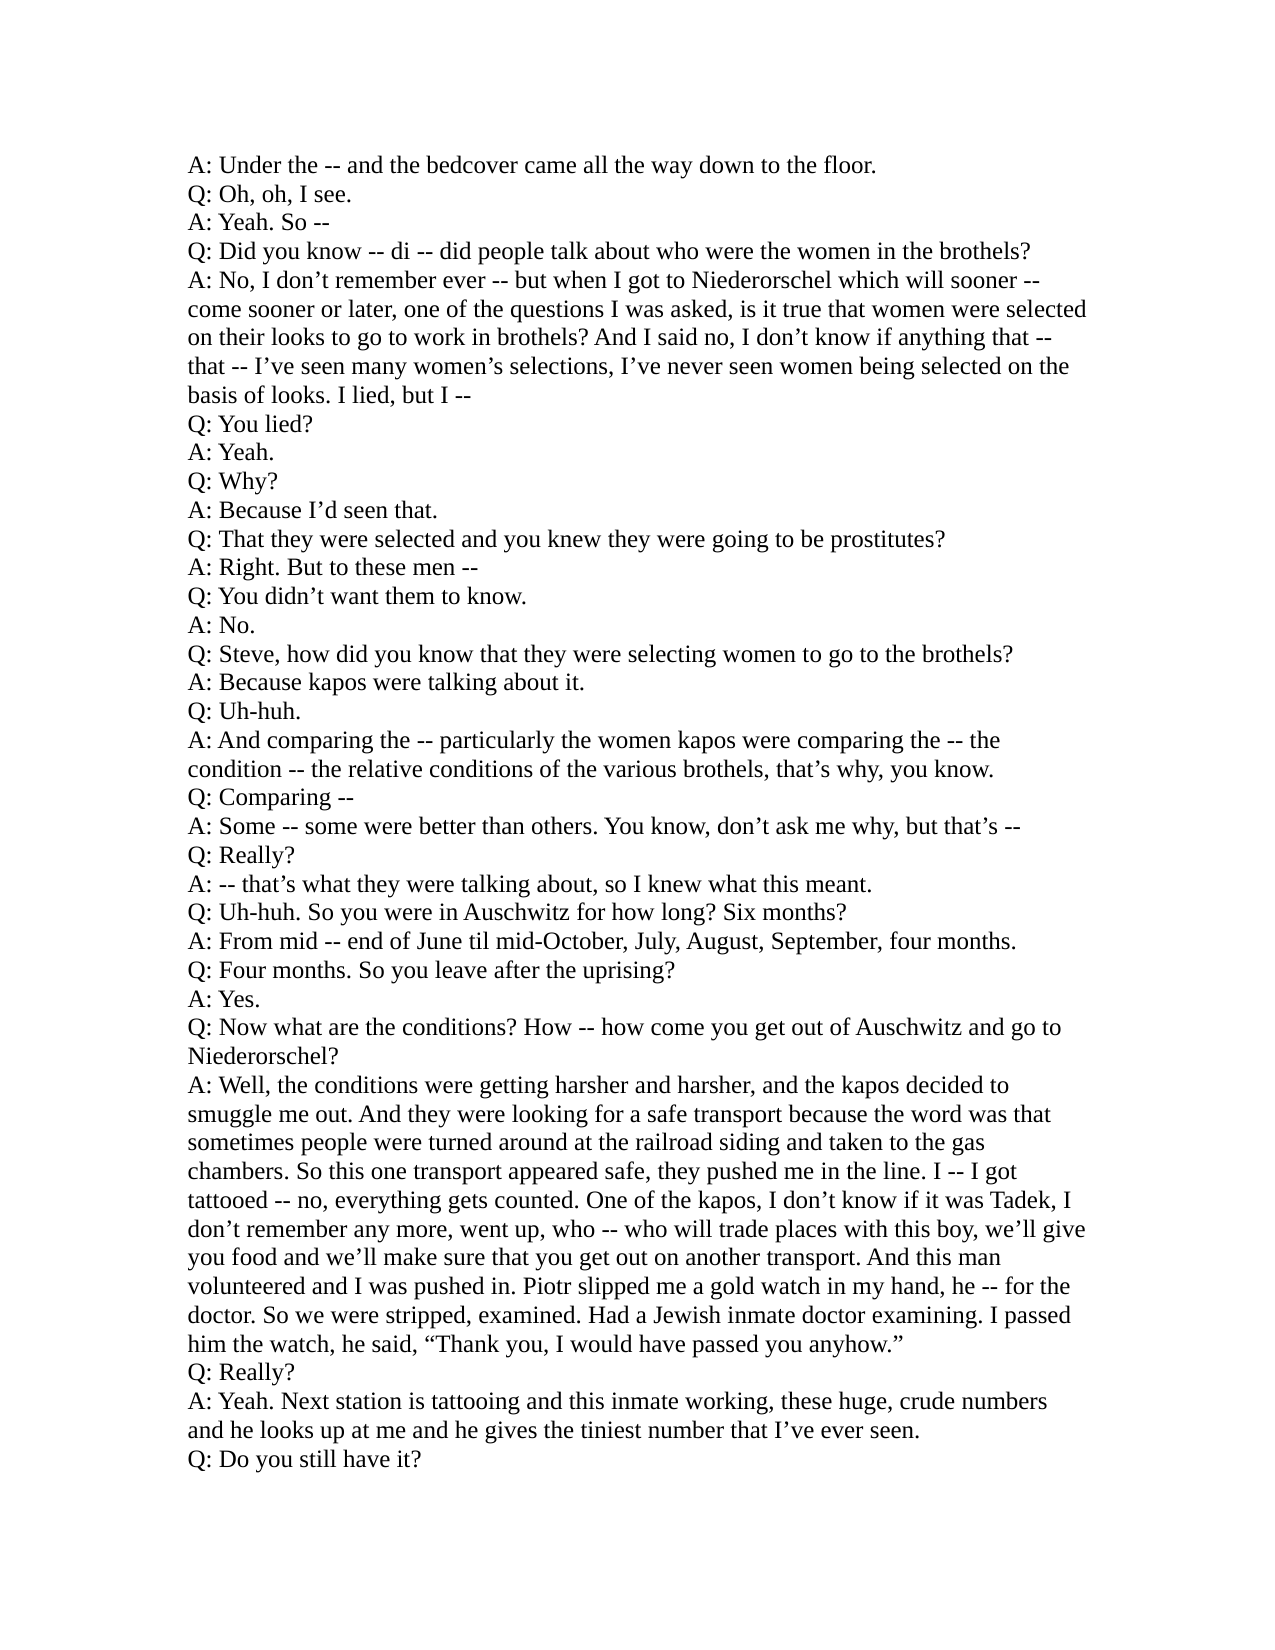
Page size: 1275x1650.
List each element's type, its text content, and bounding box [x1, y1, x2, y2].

text A: Yeah. [187, 466, 1087, 495]
text A: Because I’d seen that. [187, 524, 1087, 552]
text Q: Four months. So you leave after the uprising? [187, 984, 1087, 1012]
text Q: Now what are the conditions? How -- how come you get out of Auschwitz and go to Niederorschel? [187, 1041, 1087, 1099]
text Q: Really? [187, 869, 1087, 897]
text A: Under the -- and the bedcover came all the way down to the floor. [187, 179, 1087, 207]
text A: Yes. [187, 1012, 1087, 1041]
text Q: I see, I see. [187, 150, 1087, 179]
text Q: Really? [187, 1386, 1087, 1415]
text Q: Why? [187, 495, 1087, 524]
text A: Because kapos were talking about it. [187, 696, 1087, 725]
text Q: Comparing -- [187, 811, 1087, 840]
text A: Well, the conditions were getting harsher and harsher, and the kapos decided to smuggle me out. And they were looking for a safe transport because the word was that sometimes people were turned around at the railroad siding and taken to the gas chambers. So this one transport appeared safe, they pushed me in the line. I -- I got tattooed -- no, everything gets counted. One of the kapos, I don’t know if it was Tadek, I don’t remember any more, went up, who -- who will trade places with this boy, we’ll give you food and we’ll make sure that you get out on another transport. And this man volunteered and I was pushed in. Piotr slipped me a gold watch in my hand, he -- for the doctor. So we were stripped, examined. Had a Jewish inmate doctor examining. I passed him the watch, he said, “Thank you, I would have passed you anyhow.” [187, 1099, 1087, 1386]
text A: Yeah. So -- [187, 236, 1087, 265]
text A: No, I don’t remember ever -- but when I got to Niederorschel which will sooner -- come sooner or later, one of the questions I was asked, is it true that women were selected on their looks to go to work in brothels? And I said no, I don’t know if anything that -- that -- I’ve seen many women’s selections, I’ve never seen women being selected on the basis of looks. I lied, but I -- [187, 294, 1087, 437]
text Q: Oh, oh, I see. [187, 207, 1087, 236]
text A: No. [187, 639, 1087, 667]
text A: Yeah. Next station is tattooing and this inmate working, these huge, crude numbers and he looks up at me and he gives the tiniest number that I’ve ever seen. [187, 1415, 1087, 1472]
text Q: You didn’t want them to know. [187, 610, 1087, 639]
text Q: You lied? [187, 437, 1087, 466]
text A: And comparing the -- particularly the women kapos were comparing the -- the condition -- the relative conditions of the various brothels, that’s why, you know. [187, 754, 1087, 811]
text A: From mid -- end of June til mid-October, July, August, September, four months. [187, 955, 1087, 984]
text A: Right. But to these men -- [187, 581, 1087, 610]
text A: -- that’s what they were talking about, so I knew what this meant. [187, 897, 1087, 926]
text Q: Steve, how did you know that they were selecting women to go to the brothels? [187, 667, 1087, 696]
text Q: Uh-huh. [187, 725, 1087, 754]
text Q: That they were selected and you knew they were going to be prostitutes? [187, 552, 1087, 581]
text A: Some -- some were better than others. You know, don’t ask me why, but that’s -- [187, 840, 1087, 869]
text Q: Uh-huh. So you were in Auschwitz for how long? Six months? [187, 926, 1087, 955]
text Q: Did you know -- di -- did people talk about who were the women in the brothels? [187, 265, 1087, 294]
